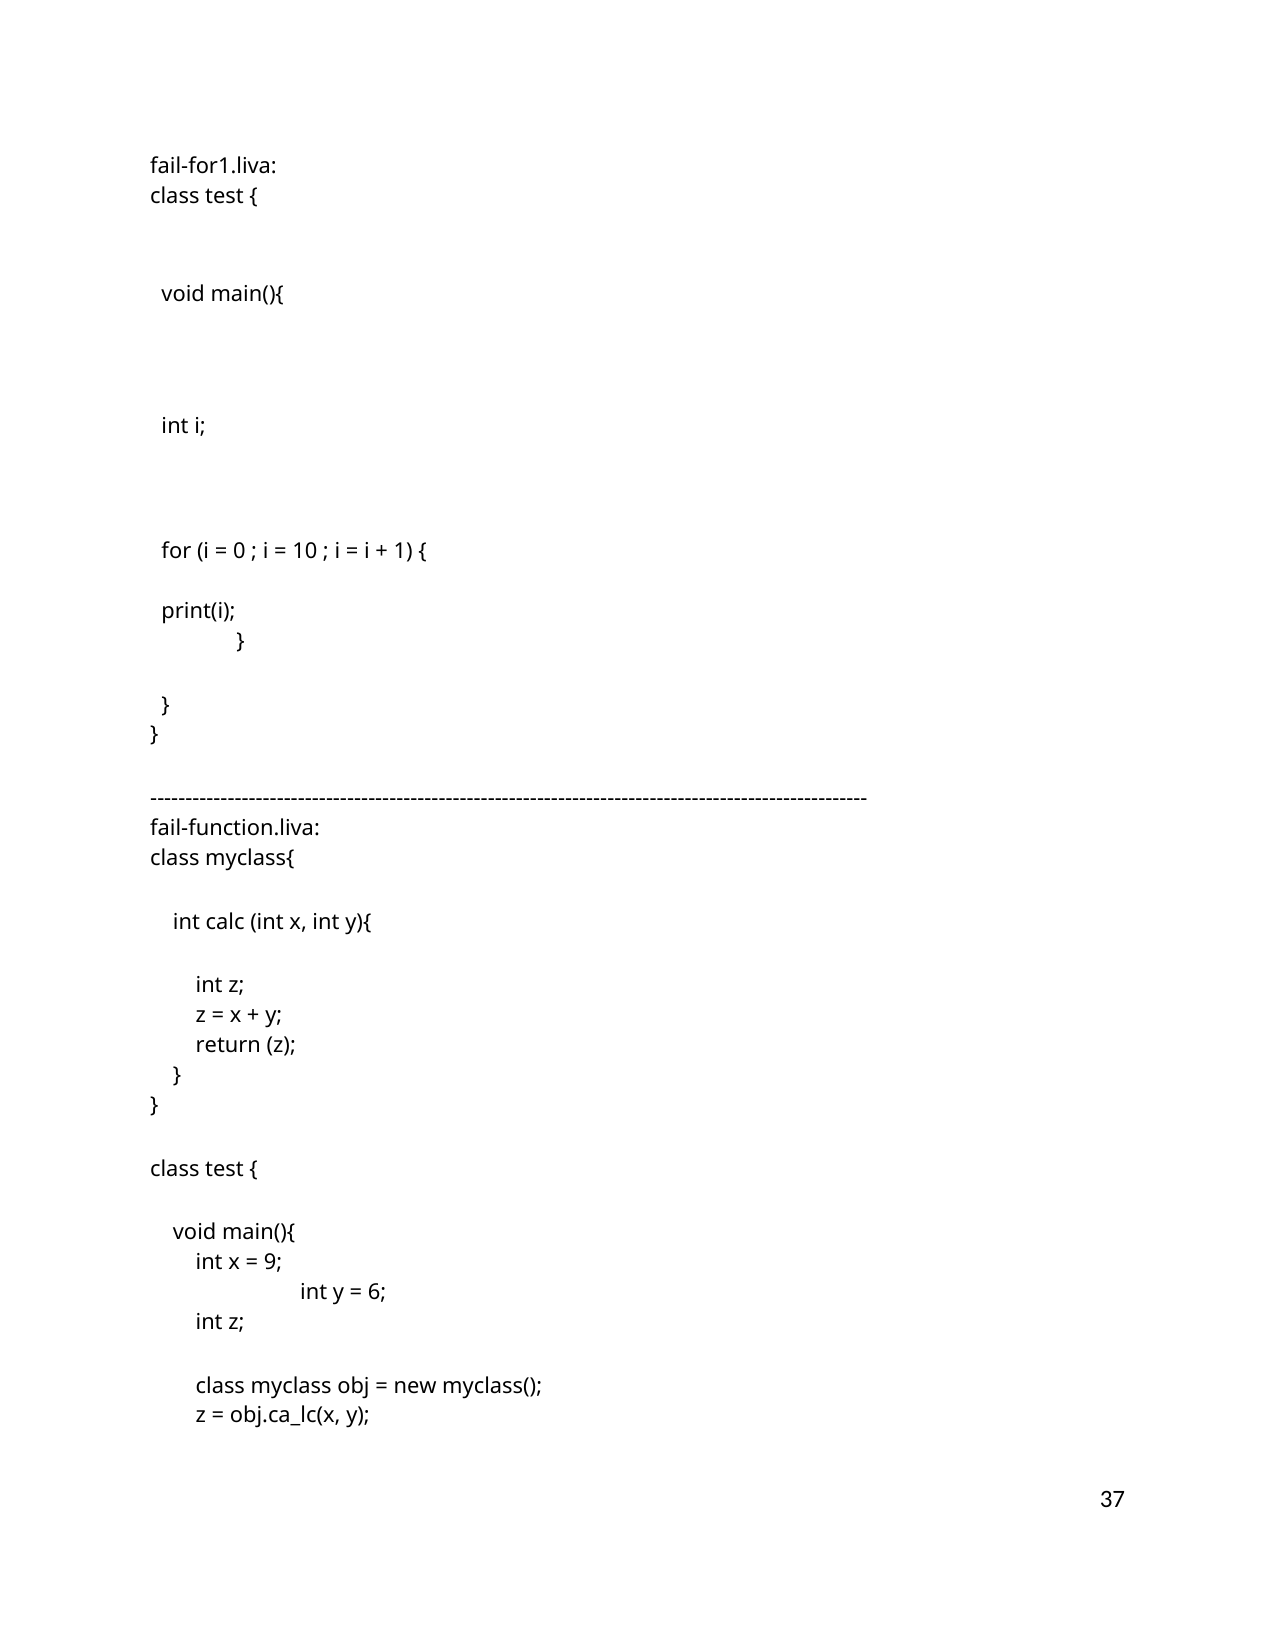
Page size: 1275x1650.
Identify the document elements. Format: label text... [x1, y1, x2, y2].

text } [150, 1059, 1125, 1089]
text print(i); [150, 595, 1125, 625]
text int y = 6; [150, 1276, 1125, 1306]
text int z; [150, 969, 1125, 999]
text } [150, 625, 1125, 654]
text } [150, 688, 1125, 718]
text class myclass{ [150, 842, 1125, 872]
text for (i = 0 ; i = 10 ; i = i + 1) { [150, 534, 1125, 564]
text ------------------------------------------------------------------------------------------------------ [150, 782, 1125, 812]
text void main(){ [150, 278, 1125, 307]
text int calc (int x, int y){ [150, 906, 1125, 935]
text z = x + y; [150, 999, 1125, 1029]
text fail-for1.liva: [150, 150, 1125, 180]
text z = obj.ca_lc(x, y); [150, 1399, 1125, 1429]
text class myclass obj = new myclass(); [150, 1369, 1125, 1399]
text fail-function.liva: [150, 812, 1125, 842]
text void main(){ [150, 1216, 1125, 1246]
text int z; [150, 1306, 1125, 1336]
text class test { [150, 1152, 1125, 1182]
text int i; [150, 410, 1125, 439]
text } [150, 1089, 1125, 1118]
text } [150, 718, 1125, 748]
text int x = 9; [150, 1246, 1125, 1276]
text class test { [150, 180, 1125, 209]
text return (z); [150, 1029, 1125, 1059]
